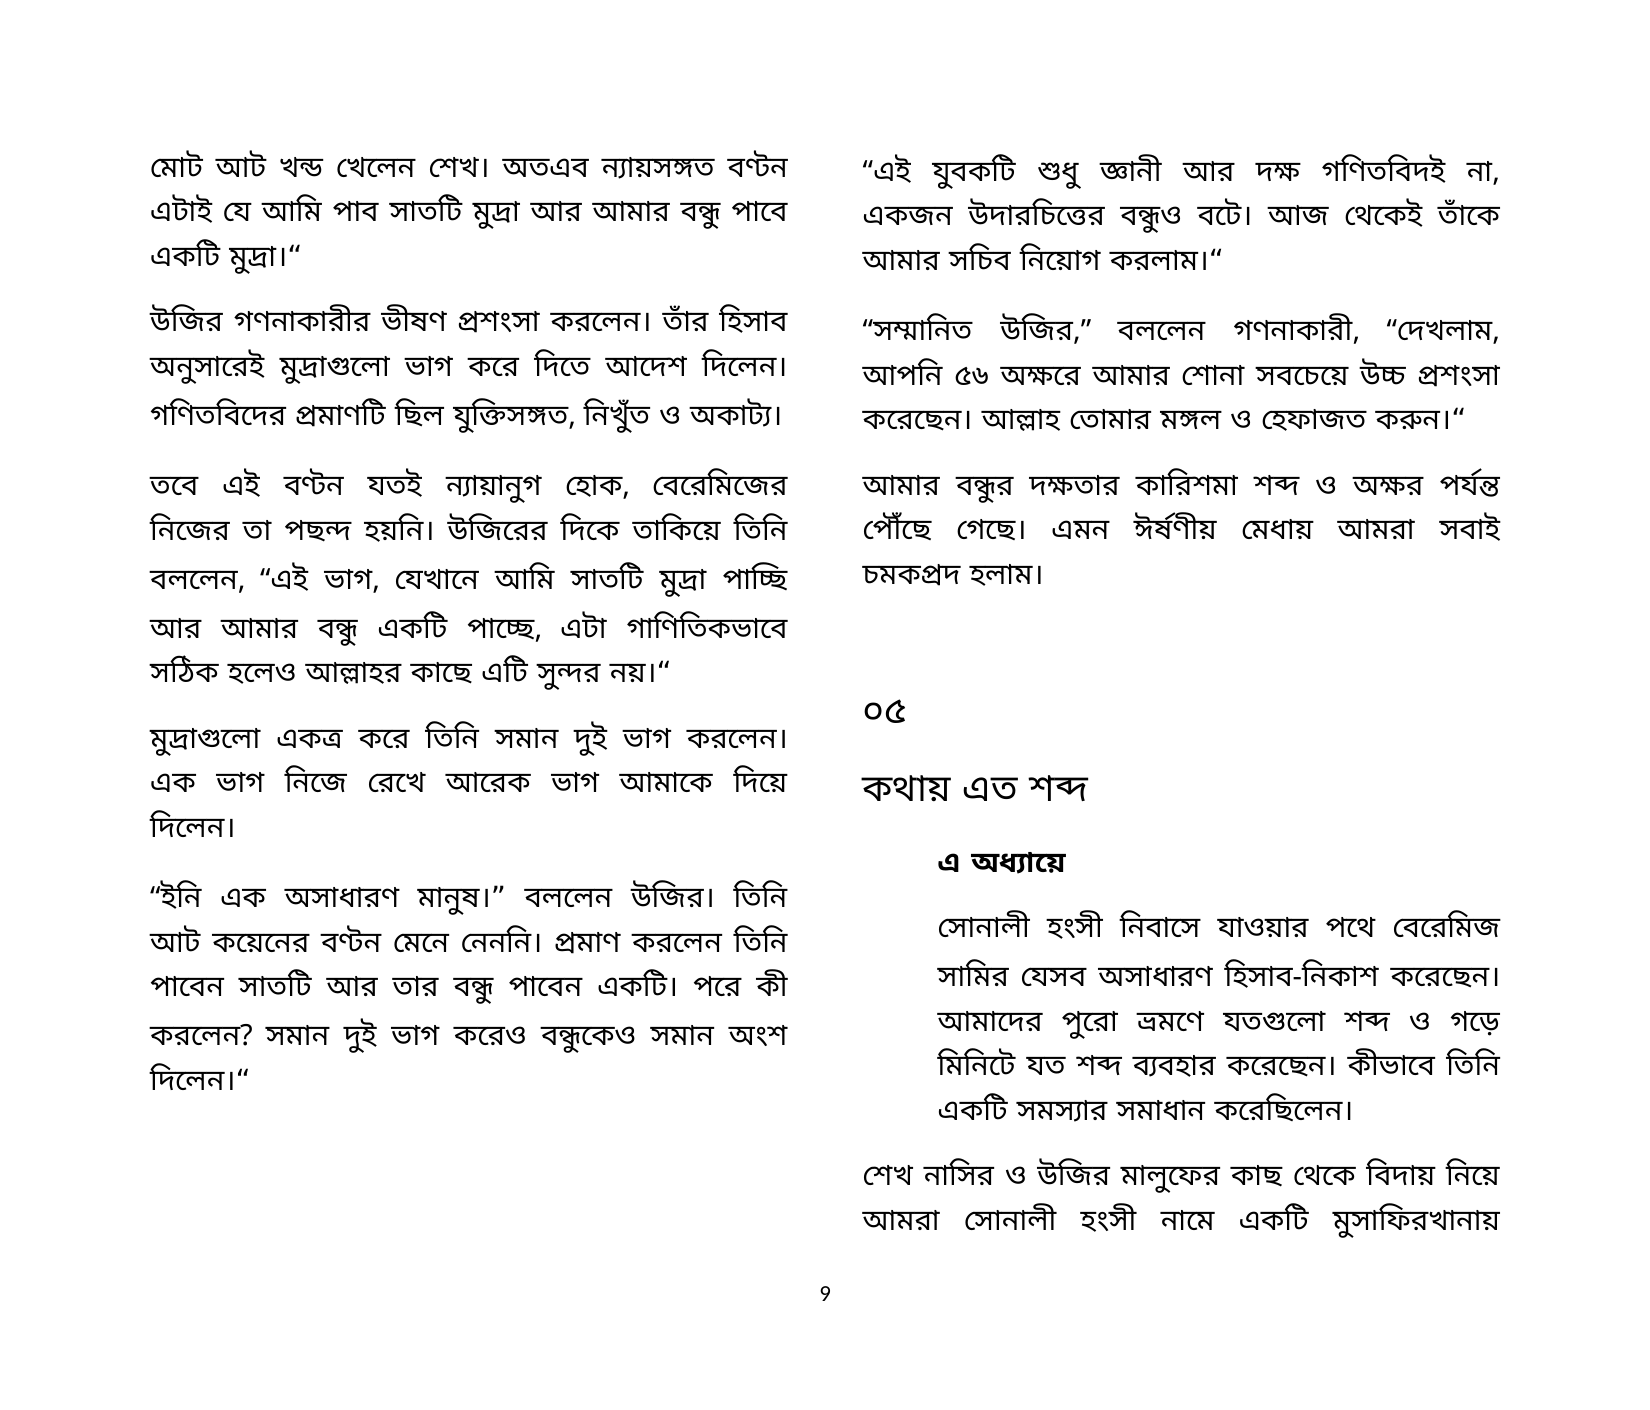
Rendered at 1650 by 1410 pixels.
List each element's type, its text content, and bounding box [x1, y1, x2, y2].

text “এই যুবকটি শুধু জ্ঞানী আর দক্ষ গণিতবিদই না, একজন উদারচিত্তের বন্ধুও বটে। আজ থেকেই তাঁকে আমার সচিব নিয়োগ করলাম।“ [862, 150, 1500, 282]
text “সম্মানিত উজির,” বললেন গণনাকারী, “দেখলাম, আপনি ৫৬ অক্ষরে আমার শোনা সবচেয়ে উচ্চ প্রশংসা করেছেন। আল্লাহ তোমার মঙ্গল ও হেফাজত করুন।“ [862, 309, 1500, 441]
text “ইনি এক অসাধারণ মানুষ।” বললেন উজির। তিনি আট কয়েনের বণ্টন মেনে নেননি। প্রমাণ করলেন তিনি পাবেন সাতটি আর তার বন্ধু পাবেন একটি। পরে কী করলেন? সমান দুই ভাগ করেও বন্ধুকেও সমান অংশ দিলেন।“ [150, 876, 787, 1102]
text এ অধ্যায়ে [937, 845, 1500, 884]
text সোনালী হংসী নিবাসে যাওয়ার পথে বেরেমিজ সামির যেসব অসাধারণ হিসাব-নিকাশ করেছেন। আমাদের পুরো ভ্রমণে যতগুলো শব্দ ও গড়ে মিনিটে যত শব্দ ব্যবহার করেছেন। কীভাবে তিনি একটি সমস্যার সমাধান করেছিলেন। [937, 911, 1500, 1132]
text ০৫ [862, 689, 1500, 739]
text তবে এই বণ্টন যতই ন্যায়ানুগ হোক, বেরেমিজের নিজের তা পছন্দ হয়নি। উজিরের দিকে তাকিয়ে তিনি বললেন, “এই ভাগ, যেখানে আমি সাতটি মুদ্রা পাচ্ছি আর আমার বন্ধু একটি পাচ্ছে, এটা গাণিতিকভাবে সঠিক হলেও আল্লাহর কাছে এটি সুন্দর নয়।“ [150, 464, 787, 695]
text আমার বন্ধুর দক্ষতার কারিশমা শব্দ ও অক্ষর পর্যন্ত পৌঁছে গেছে। এমন ঈর্ষণীয় মেধায় আমরা সবাই চমকপ্রদ হলাম। [862, 468, 1500, 596]
text কথায় এত শব্দ [862, 767, 1500, 817]
text মুদ্রাগুলো একত্র করে তিনি সমান দুই ভাগ করলেন। এক ভাগ নিজে রেখে আরেক ভাগ আমাকে দিয়ে দিলেন। [150, 721, 787, 849]
text উজির গণনাকারীর ভীষণ প্রশংসা করলেন। তাঁর হিসাব অনুসারেই মুদ্রাগুলো ভাগ করে দিতে আদেশ দিলেন। গণিতবিদের প্রমাণটি ছিল যুক্তিসঙ্গত, নিখুঁত ও অকাট্য। [150, 305, 787, 437]
